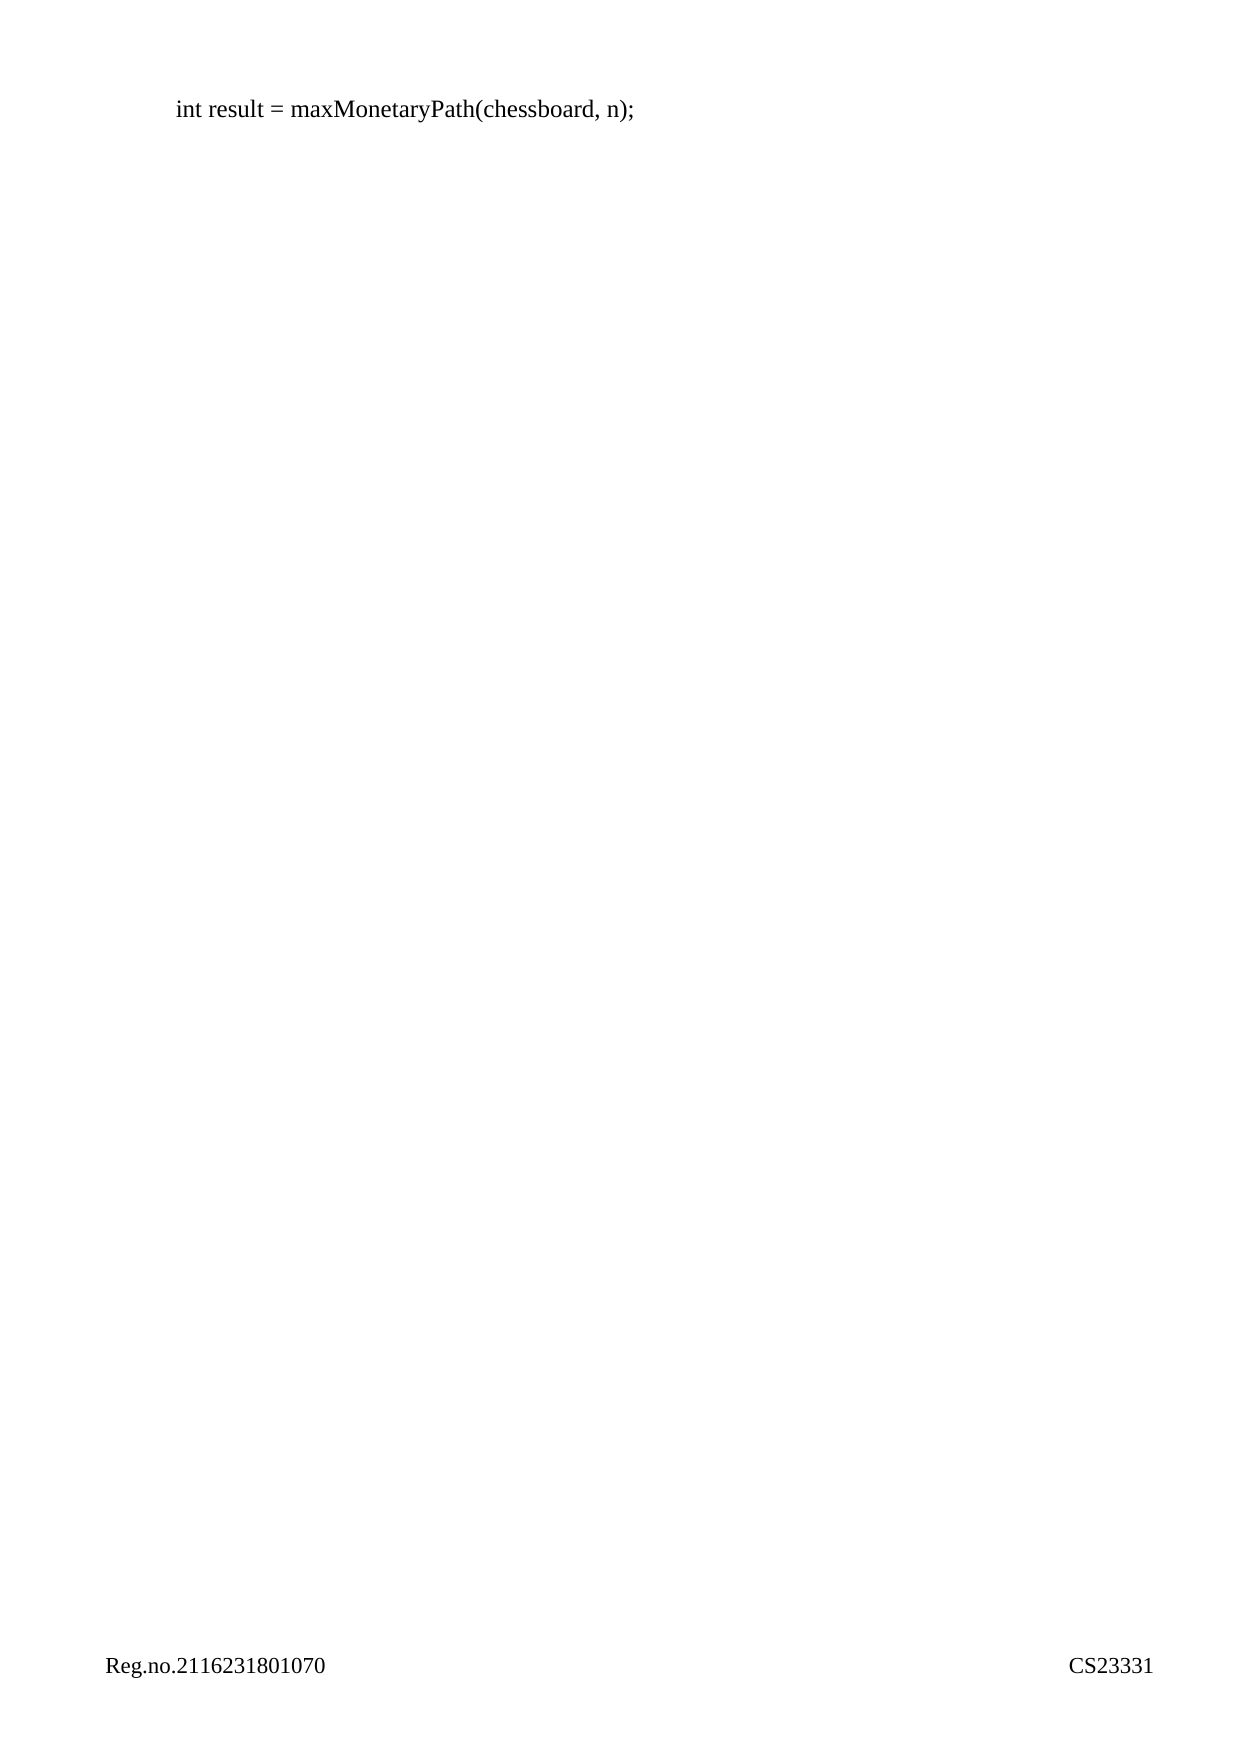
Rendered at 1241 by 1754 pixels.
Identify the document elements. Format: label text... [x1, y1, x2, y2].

text int result = maxMonetaryPath(chessboard, n); [176, 94, 1155, 122]
